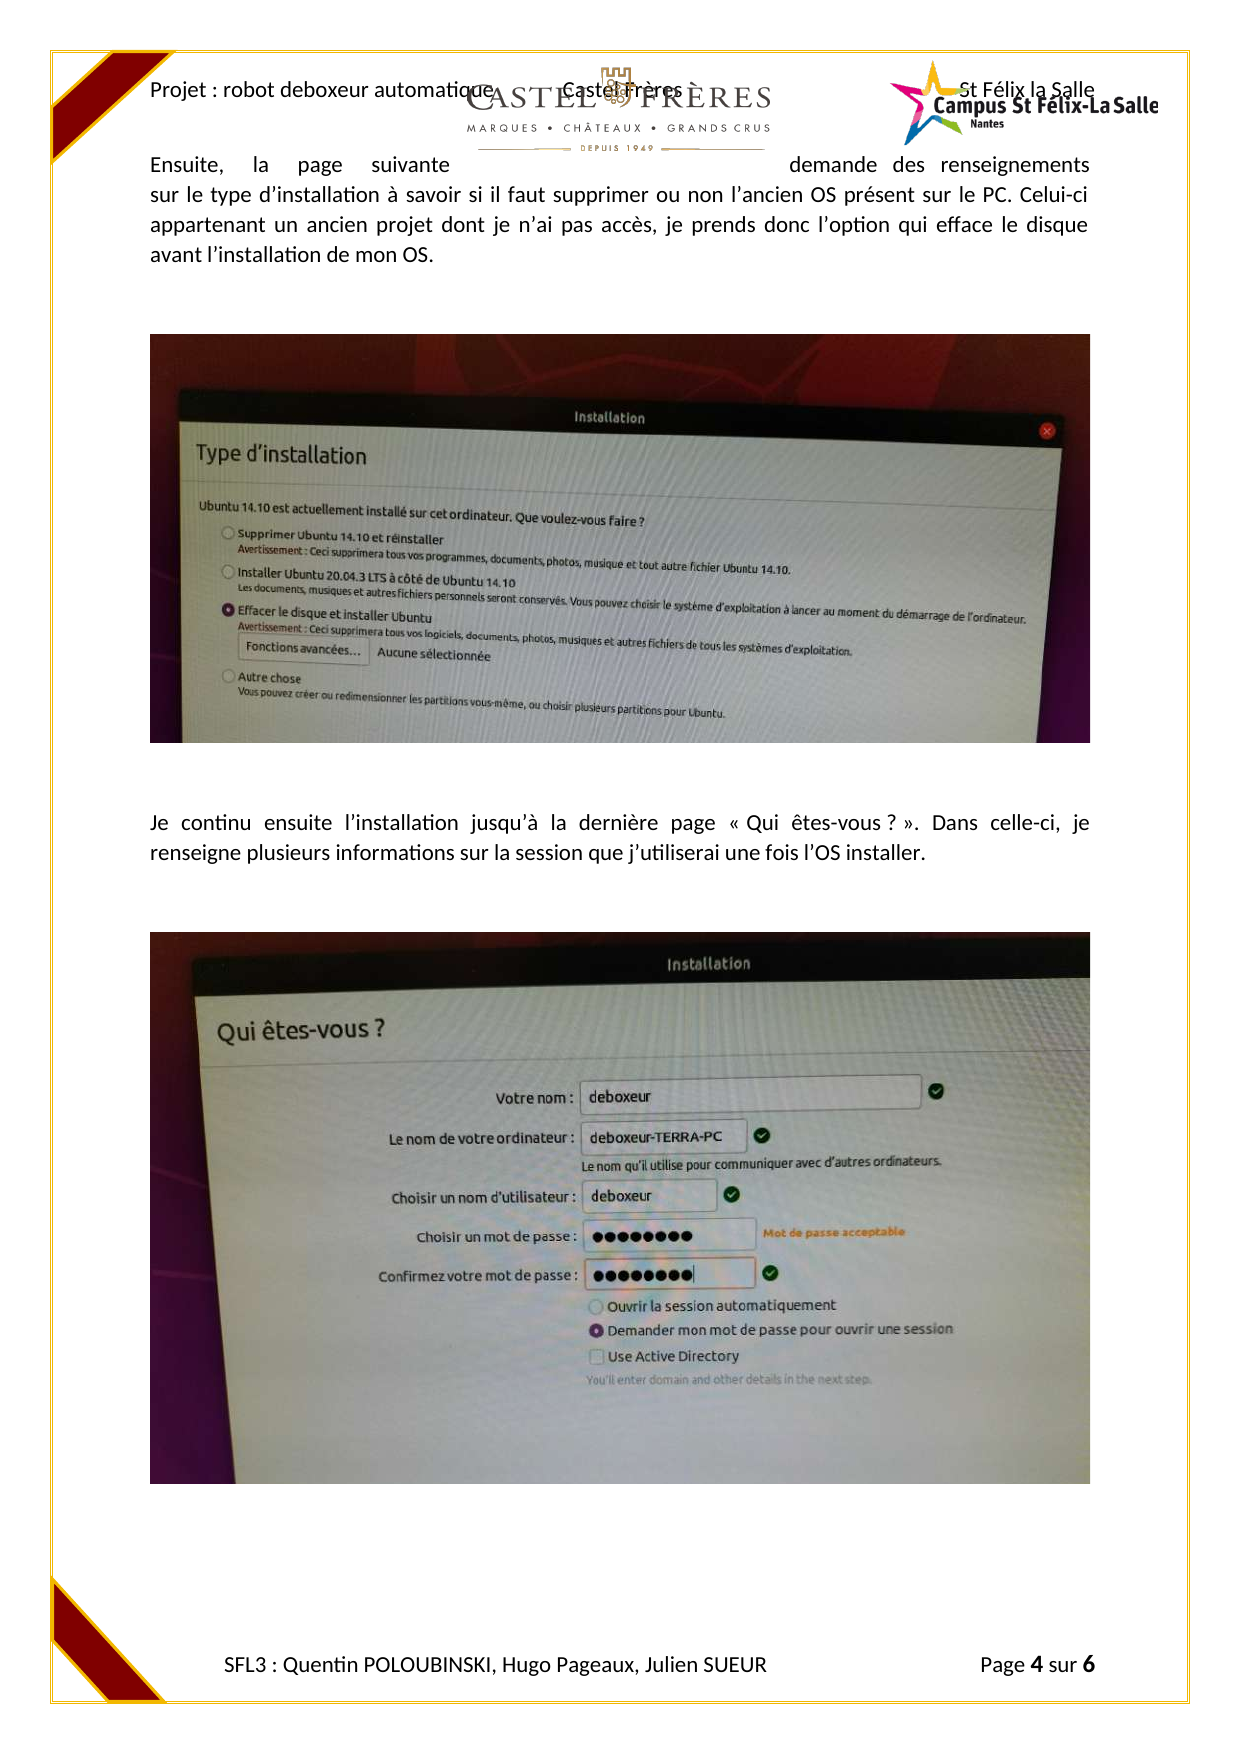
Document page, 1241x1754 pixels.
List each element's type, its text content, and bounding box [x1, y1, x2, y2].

text Ensuite, la page suivante demande des renseignements sur le type d’installation à savoir si il faut supprimer ou non l’ancien OS présent sur le PC. Celui-ci appartenant un ancien projet dont je n’ai pas accès, je prends donc l’option qui efface le disque avant l’installation de mon OS. [150, 150, 1090, 269]
text Je continu ensuite l’installation jusqu’à la dernière page « Qui êtes-vous ? ». Dans celle-ci, je renseigne plusieurs informations sur la session que j’utiliserai une fois l’OS installer. [150, 808, 1090, 866]
picture [150, 932, 1091, 1484]
picture [150, 334, 1091, 743]
picture [889, 60, 1158, 145]
picture [460, 59, 773, 157]
